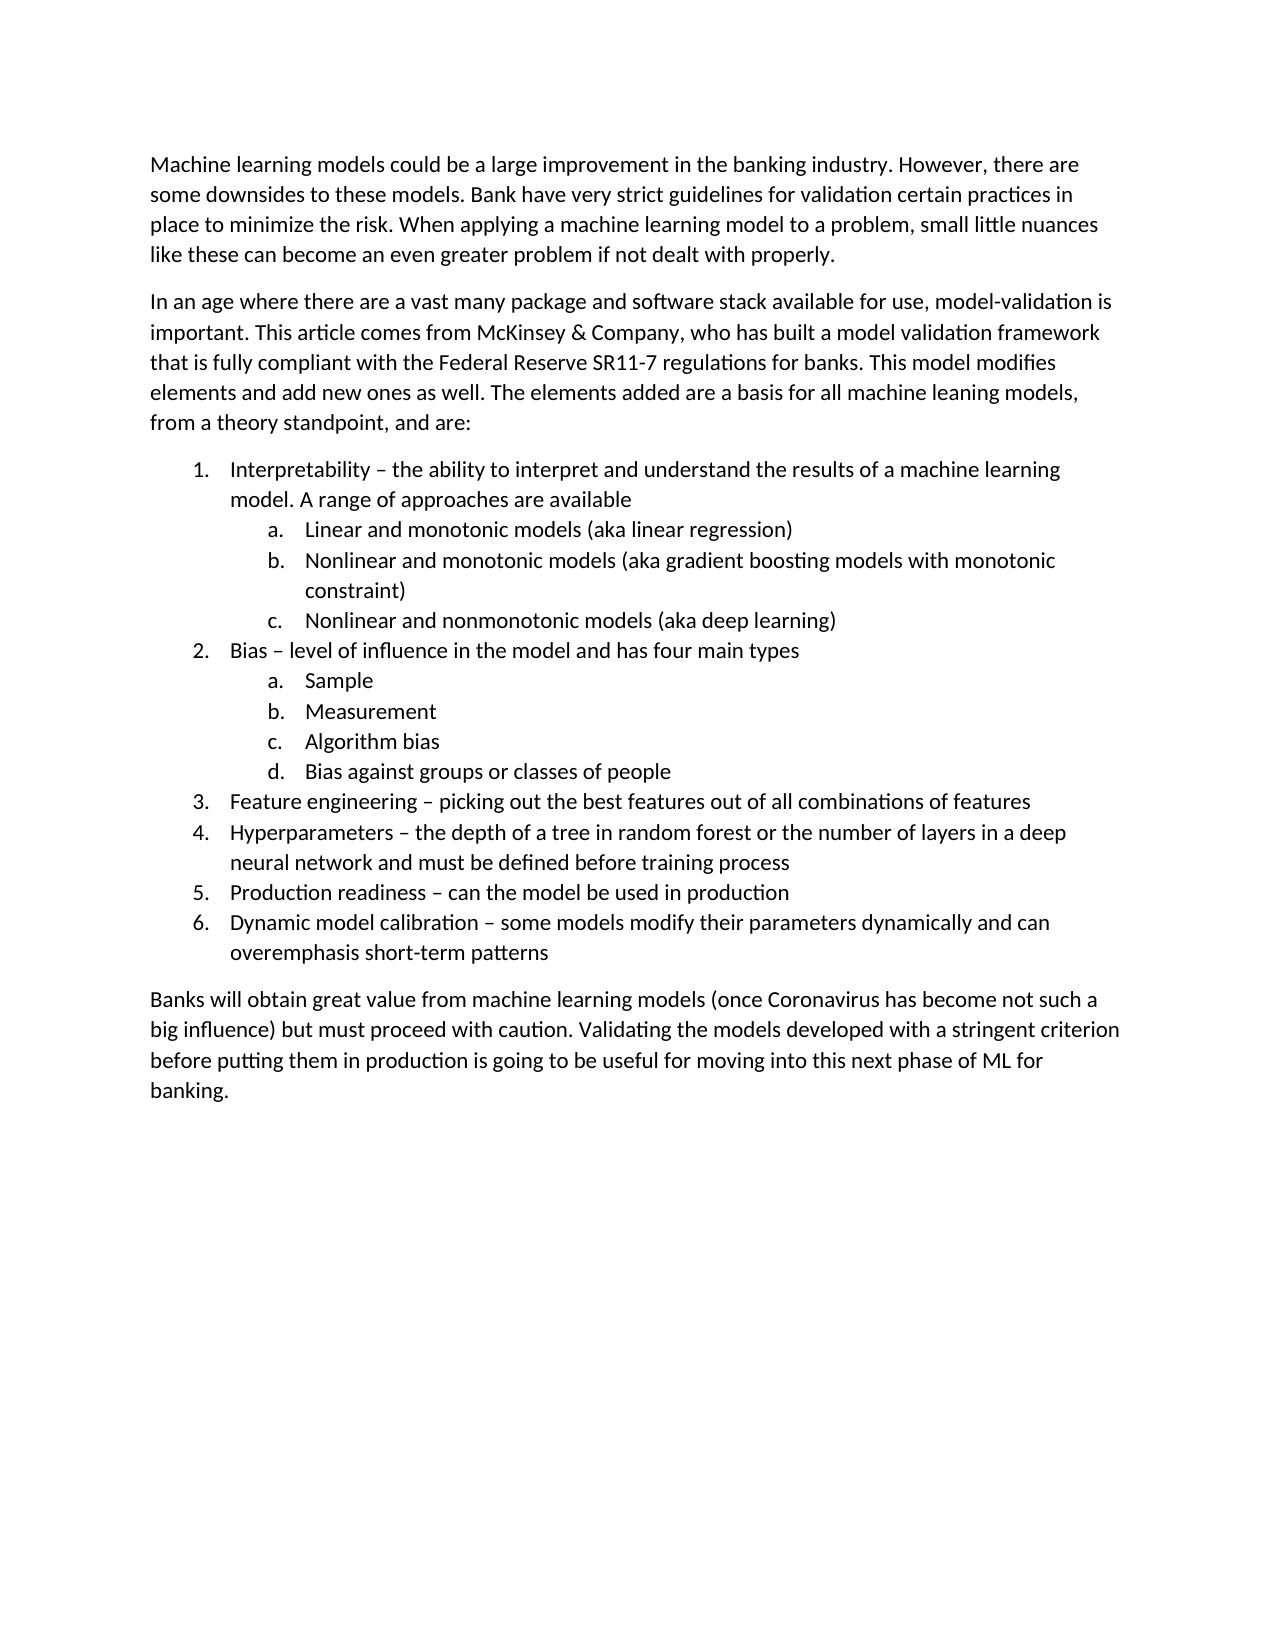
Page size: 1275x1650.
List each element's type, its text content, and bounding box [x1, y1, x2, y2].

list Sample [267, 667, 1125, 695]
list Bias against groups or classes of people [267, 757, 1125, 785]
text Machine learning models could be a large improvement in the banking industry. However, there are some downsides to these models. Bank have very strict guidelines for validation certain practices in place to minimize the risk. When applying a machine learning model to a problem, small little nuances like these can become an even greater problem if not dealt with properly. [150, 150, 1125, 269]
text In an age where there are a vast many package and software stack available for use, model-validation is important. This article comes from McKinsey & Company, who has built a model validation framework that is fully compliant with the Federal Reserve SR11-7 regulations for banks. This model modifies elements and add new ones as well. The elements added are a basis for all machine leaning models, from a theory standpoint, and are: [150, 287, 1125, 436]
list Interpretability – the ability to interpret and understand the results of a machine learning model. A range of approaches are available [192, 455, 1125, 513]
list Measurement [267, 697, 1125, 725]
list Production readiness – can the model be used in production [192, 878, 1125, 906]
text Banks will obtain great value from machine learning models (once Coronavirus has become not such a big influence) but must proceed with caution. Validating the models developed with a stringent criterion before putting them in production is going to be useful for moving into this next phase of ML for banking. [150, 985, 1125, 1104]
list Nonlinear and nonmonotonic models (aka deep learning) [267, 606, 1125, 634]
list Nonlinear and monotonic models (aka gradient boosting models with monotonic constraint) [267, 546, 1125, 604]
list Feature engineering – picking out the best features out of all combinations of features [192, 787, 1125, 816]
list Bias – level of influence in the model and has four main types [192, 636, 1125, 664]
list Algorithm bias [267, 727, 1125, 755]
list Dynamic model calibration – some models modify their parameters dynamically and can overemphasis short-term patterns [192, 908, 1125, 967]
list Hyperparameters – the depth of a tree in random forest or the number of layers in a deep neural network and must be defined before training process [192, 818, 1125, 876]
list Linear and monotonic models (aka linear regression) [267, 516, 1125, 544]
